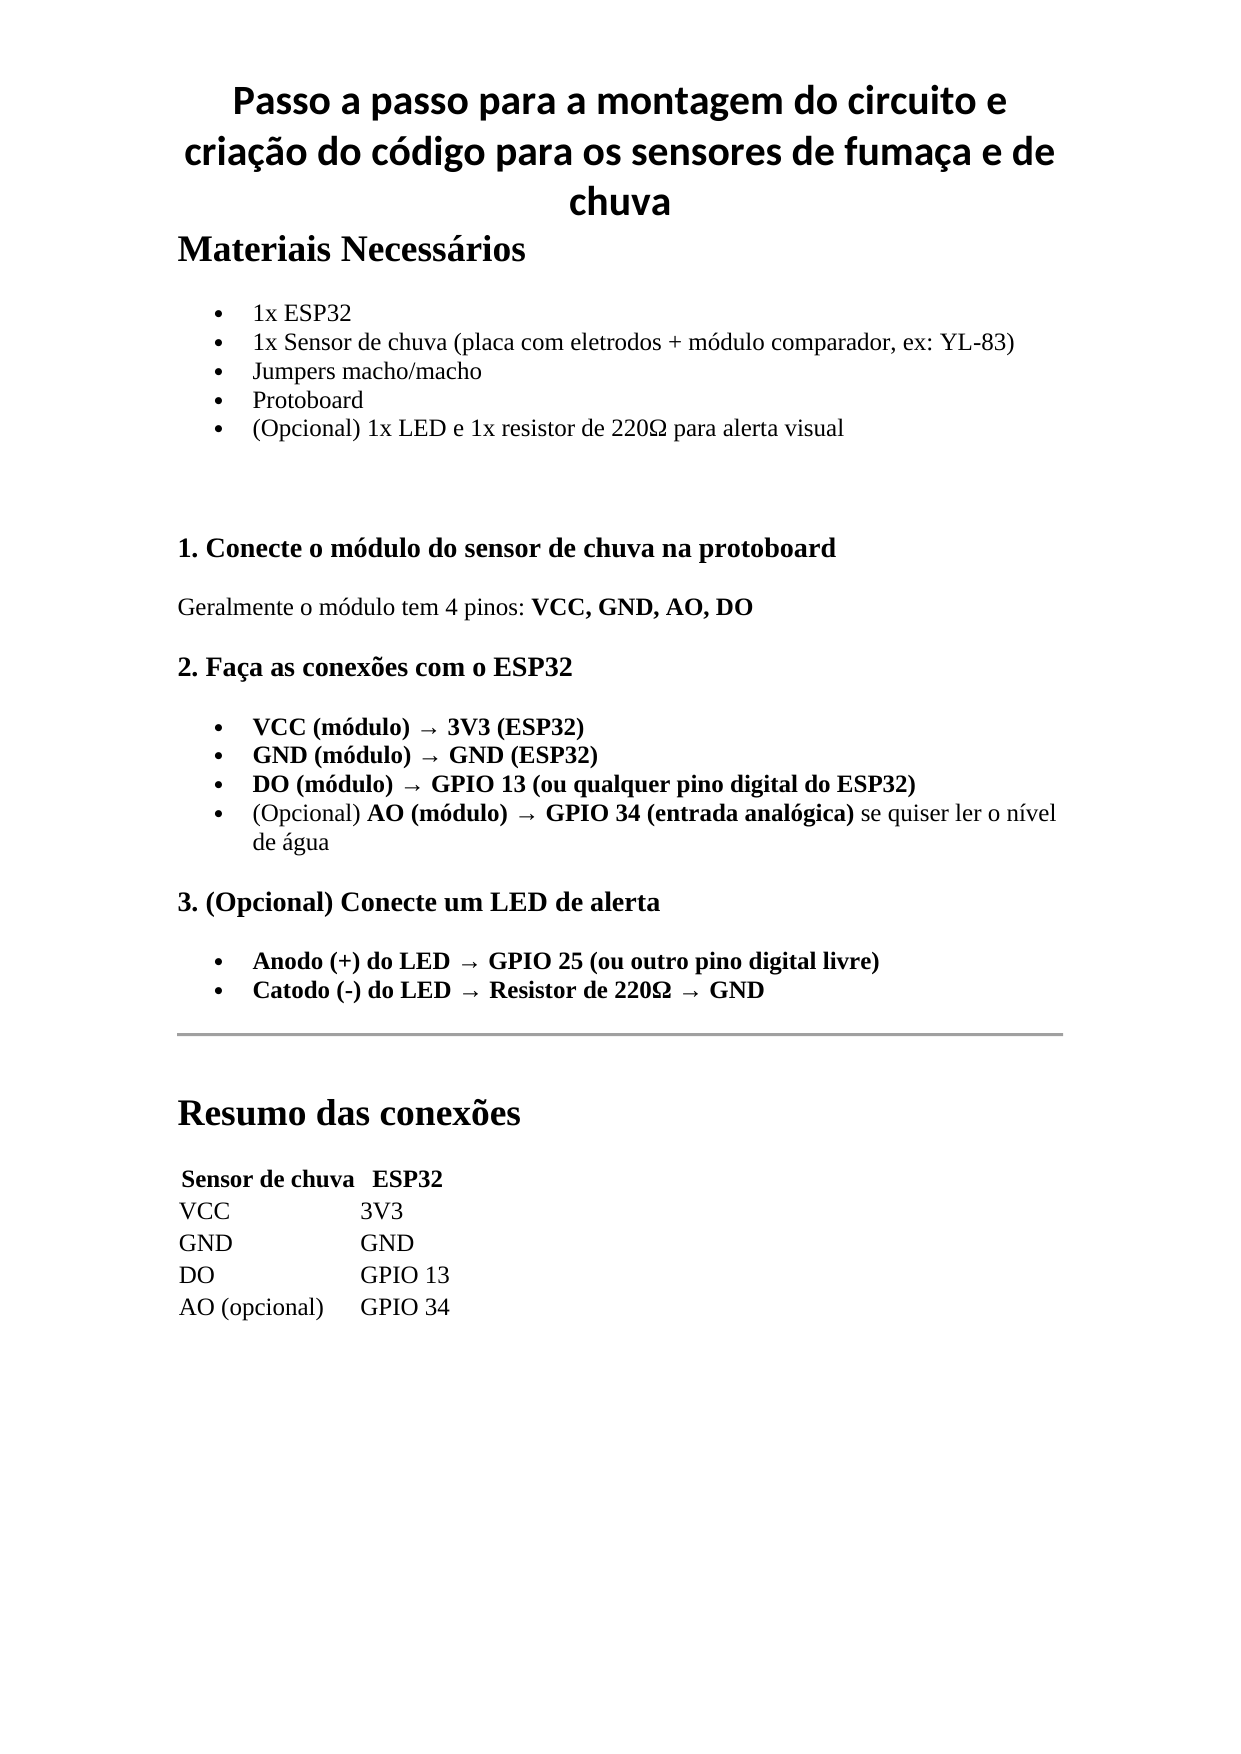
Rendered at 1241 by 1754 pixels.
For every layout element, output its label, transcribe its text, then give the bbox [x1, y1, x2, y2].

list DO (módulo) → GPIO 13 (ou qualquer pino digital do ESP32) [215, 769, 1063, 798]
table_cell GPIO 34 [359, 1290, 456, 1322]
table_cell VCC [177, 1194, 359, 1226]
table_header Sensor de chuva [177, 1163, 359, 1194]
list Protoboard [215, 385, 1063, 413]
list 1x ESP32 [215, 298, 1063, 327]
text Geralmente o módulo tem 4 pinos: VCC, GND, AO, DO [177, 592, 1063, 621]
table_cell AO (opcional) [177, 1290, 359, 1322]
table_cell 3V3 [359, 1194, 456, 1226]
list (Opcional) 1x LED e 1x resistor de 220Ω para alerta visual [215, 413, 1063, 442]
text Resumo das conexões [177, 1090, 1063, 1133]
list Catodo (-) do LED → Resistor de 220Ω → GND [215, 975, 1063, 1004]
table_cell GPIO 13 [359, 1258, 456, 1290]
list Anodo (+) do LED → GPIO 25 (ou outro pino digital livre) [215, 946, 1063, 975]
text Materiais Necessários [177, 226, 1063, 269]
text 1. Conecte o módulo do sensor de chuva na protoboard [177, 531, 1063, 563]
table_cell GND [177, 1226, 359, 1258]
text 2. Faça as conexões com o ESP32 [177, 650, 1063, 683]
table_cell GND [359, 1226, 456, 1258]
table_header ESP32 [359, 1163, 456, 1194]
table_cell DO [177, 1258, 359, 1290]
list GND (módulo) → GND (ESP32) [215, 741, 1063, 769]
list VCC (módulo) → 3V3 (ESP32) [215, 712, 1063, 741]
text 3. (Opcional) Conecte um LED de alerta [177, 885, 1063, 917]
list (Opcional) AO (módulo) → GPIO 34 (entrada analógica) se quiser ler o nível de água [215, 798, 1063, 856]
list 1x Sensor de chuva (placa com eletrodos + módulo comparador, ex: YL-83) [215, 327, 1063, 356]
list Jumpers macho/macho [215, 356, 1063, 385]
